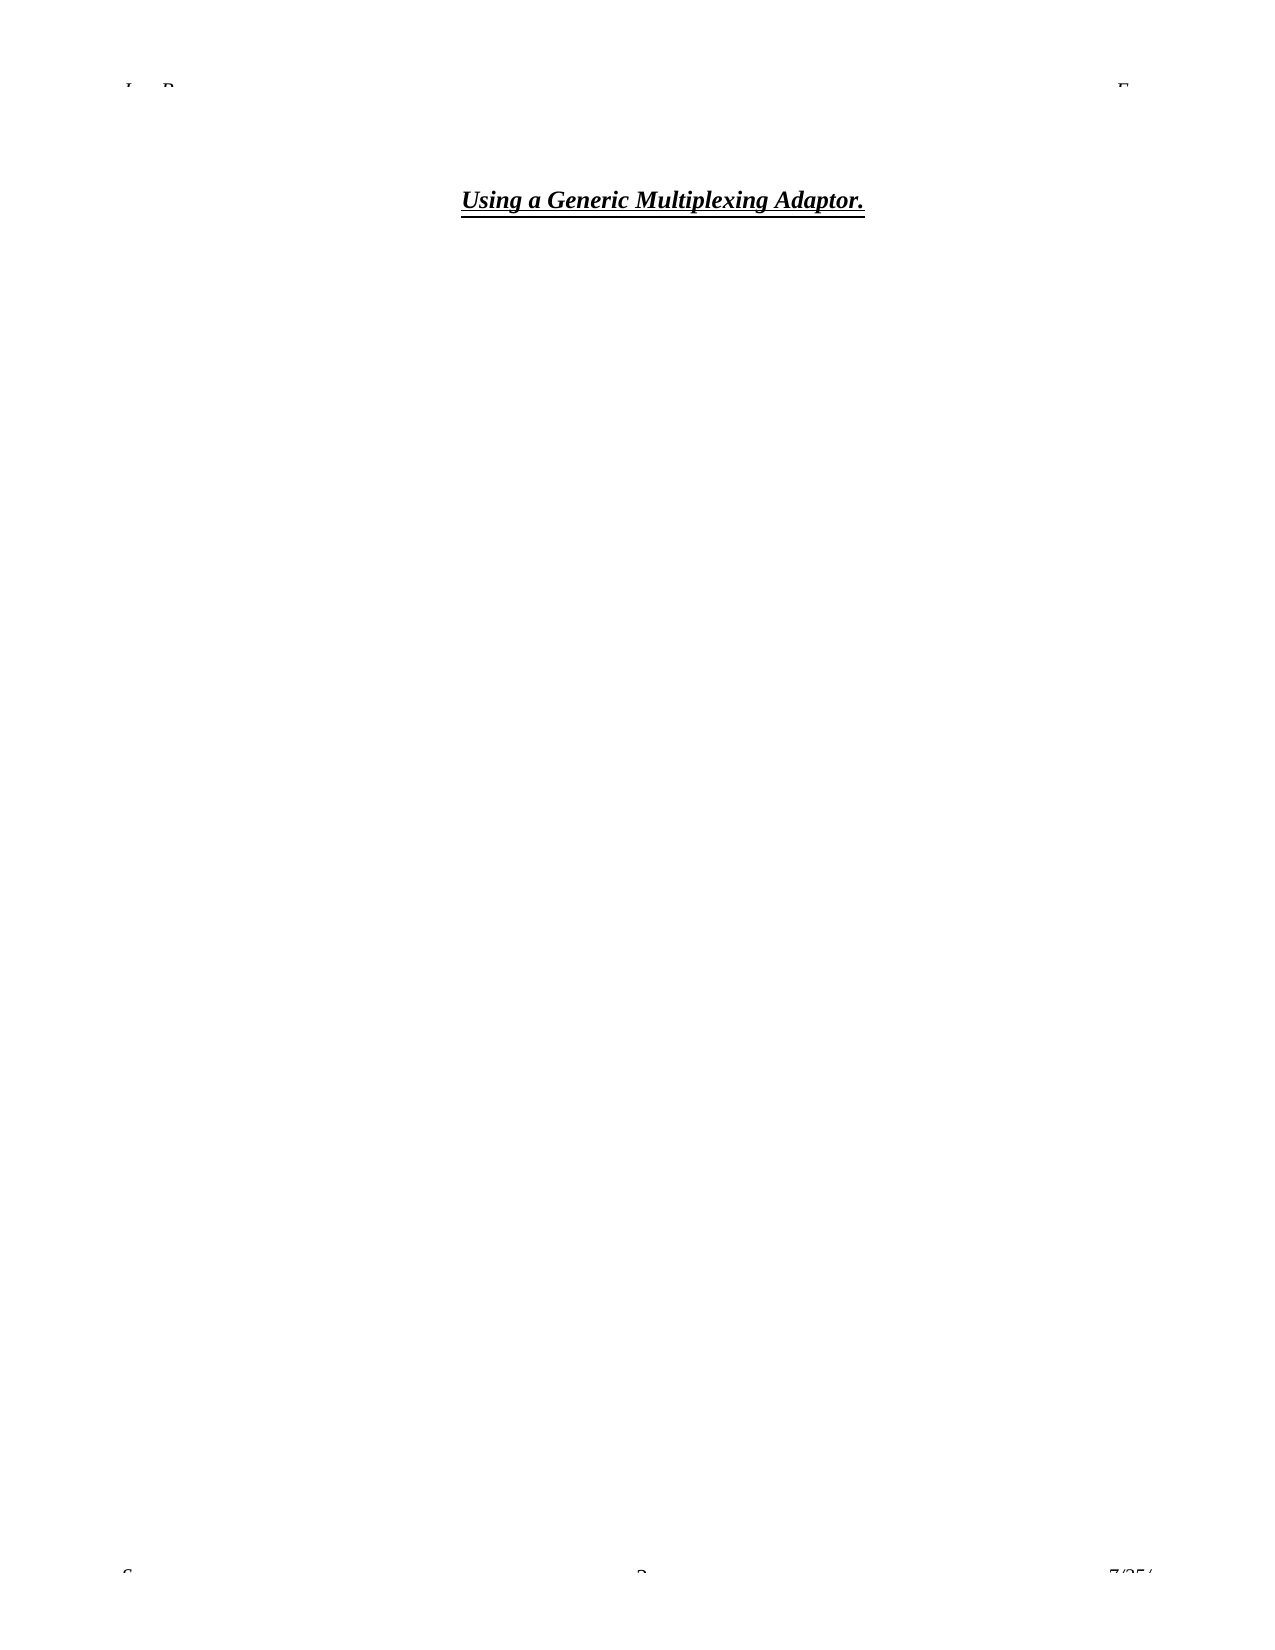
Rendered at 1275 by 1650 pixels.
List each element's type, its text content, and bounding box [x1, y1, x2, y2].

subtitle Using a Generic Multiplexing Adaptor. [293, 185, 1032, 213]
